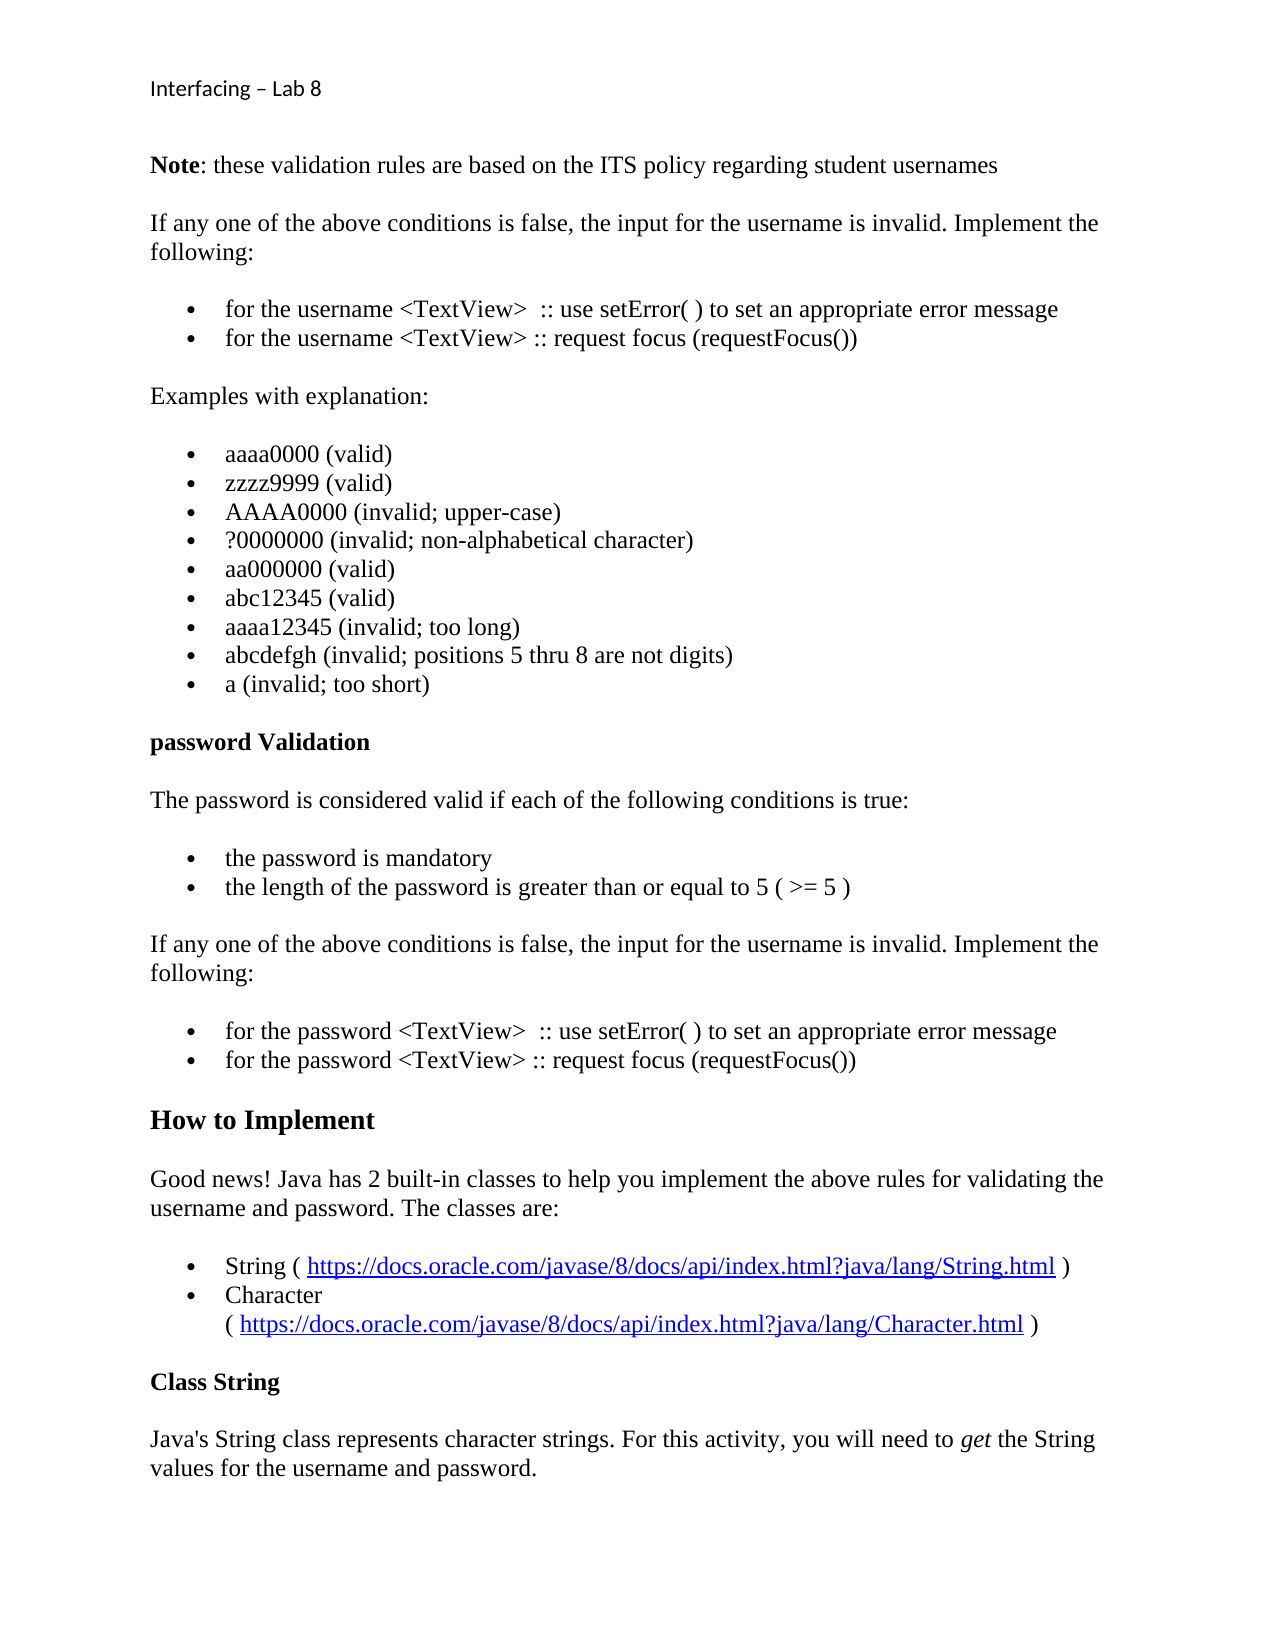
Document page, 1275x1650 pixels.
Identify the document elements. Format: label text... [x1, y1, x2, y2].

text How to Implement [150, 1103, 1125, 1135]
list String ( https://docs.oracle.com/javase/8/docs/api/index.html?java/lang/String.html ) [187, 1251, 1125, 1280]
text Class String [150, 1367, 1125, 1395]
list for the username <TextView> :: use setError( ) to set an appropriate error message [187, 294, 1125, 323]
text Examples with explanation: [150, 381, 1125, 410]
list for the password <TextView> :: request focus (requestFocus()) [187, 1045, 1125, 1074]
list AAAA0000 (invalid; upper-case) [187, 497, 1125, 525]
text Java's String class represents character strings. For this activity, you will need to get the String values for the username and password. [150, 1424, 1125, 1482]
text Good news! Java has 2 built-in classes to help you implement the above rules for validating the username and password. The classes are: [150, 1164, 1125, 1222]
list a (invalid; too short) [187, 669, 1125, 698]
list for the username <TextView> :: request focus (requestFocus()) [187, 323, 1125, 352]
text The password is considered valid if each of the following conditions is true: [150, 785, 1125, 814]
list the password is mandatory [187, 843, 1125, 872]
list zzzz9999 (valid) [187, 468, 1125, 497]
list ?0000000 (invalid; non-alphabetical character) [187, 525, 1125, 554]
text password Validation [150, 727, 1125, 756]
list abcdefgh (invalid; positions 5 thru 8 are not digits) [187, 640, 1125, 669]
list aaaa0000 (valid) [187, 439, 1125, 468]
text Note: these validation rules are based on the ITS policy regarding student usernames [150, 150, 1125, 179]
text If any one of the above conditions is false, the input for the username is invalid. Implement the following: [150, 208, 1125, 265]
text If any one of the above conditions is false, the input for the username is invalid. Implement the following: [150, 929, 1125, 987]
list aa000000 (valid) [187, 554, 1125, 583]
list Character ( https://docs.oracle.com/javase/8/docs/api/index.html?java/lang/Character.html ) [187, 1280, 1125, 1337]
list for the password <TextView> :: use setError( ) to set an appropriate error message [187, 1016, 1125, 1045]
list abc12345 (valid) [187, 583, 1125, 612]
list aaaa12345 (invalid; too long) [187, 612, 1125, 640]
list the length of the password is greater than or equal to 5 ( >= 5 ) [187, 872, 1125, 900]
